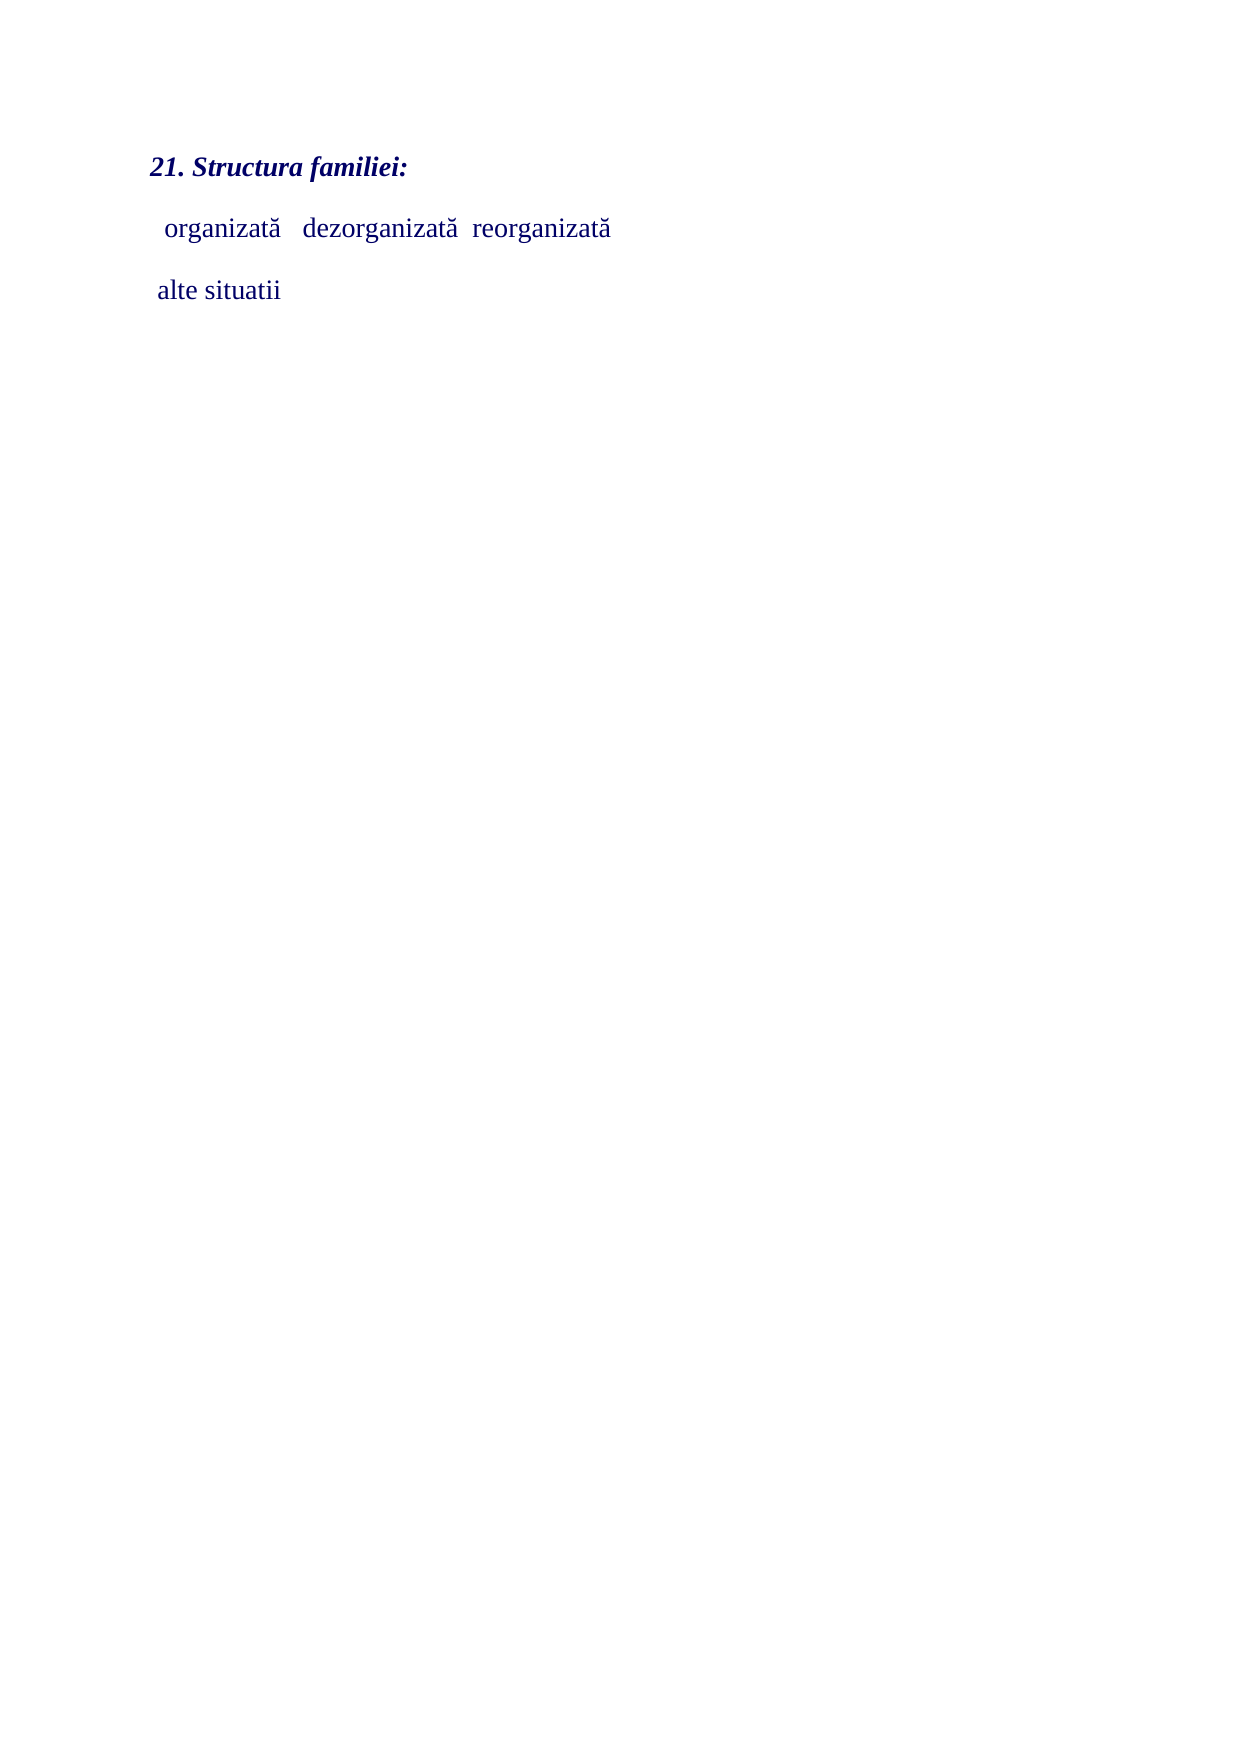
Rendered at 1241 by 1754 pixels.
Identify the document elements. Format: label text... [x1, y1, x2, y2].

text 21. Structura familiei: [150, 150, 1090, 182]
text alte situatii [150, 273, 1090, 306]
text organizată dezorganizată reorganizată [150, 212, 1090, 244]
